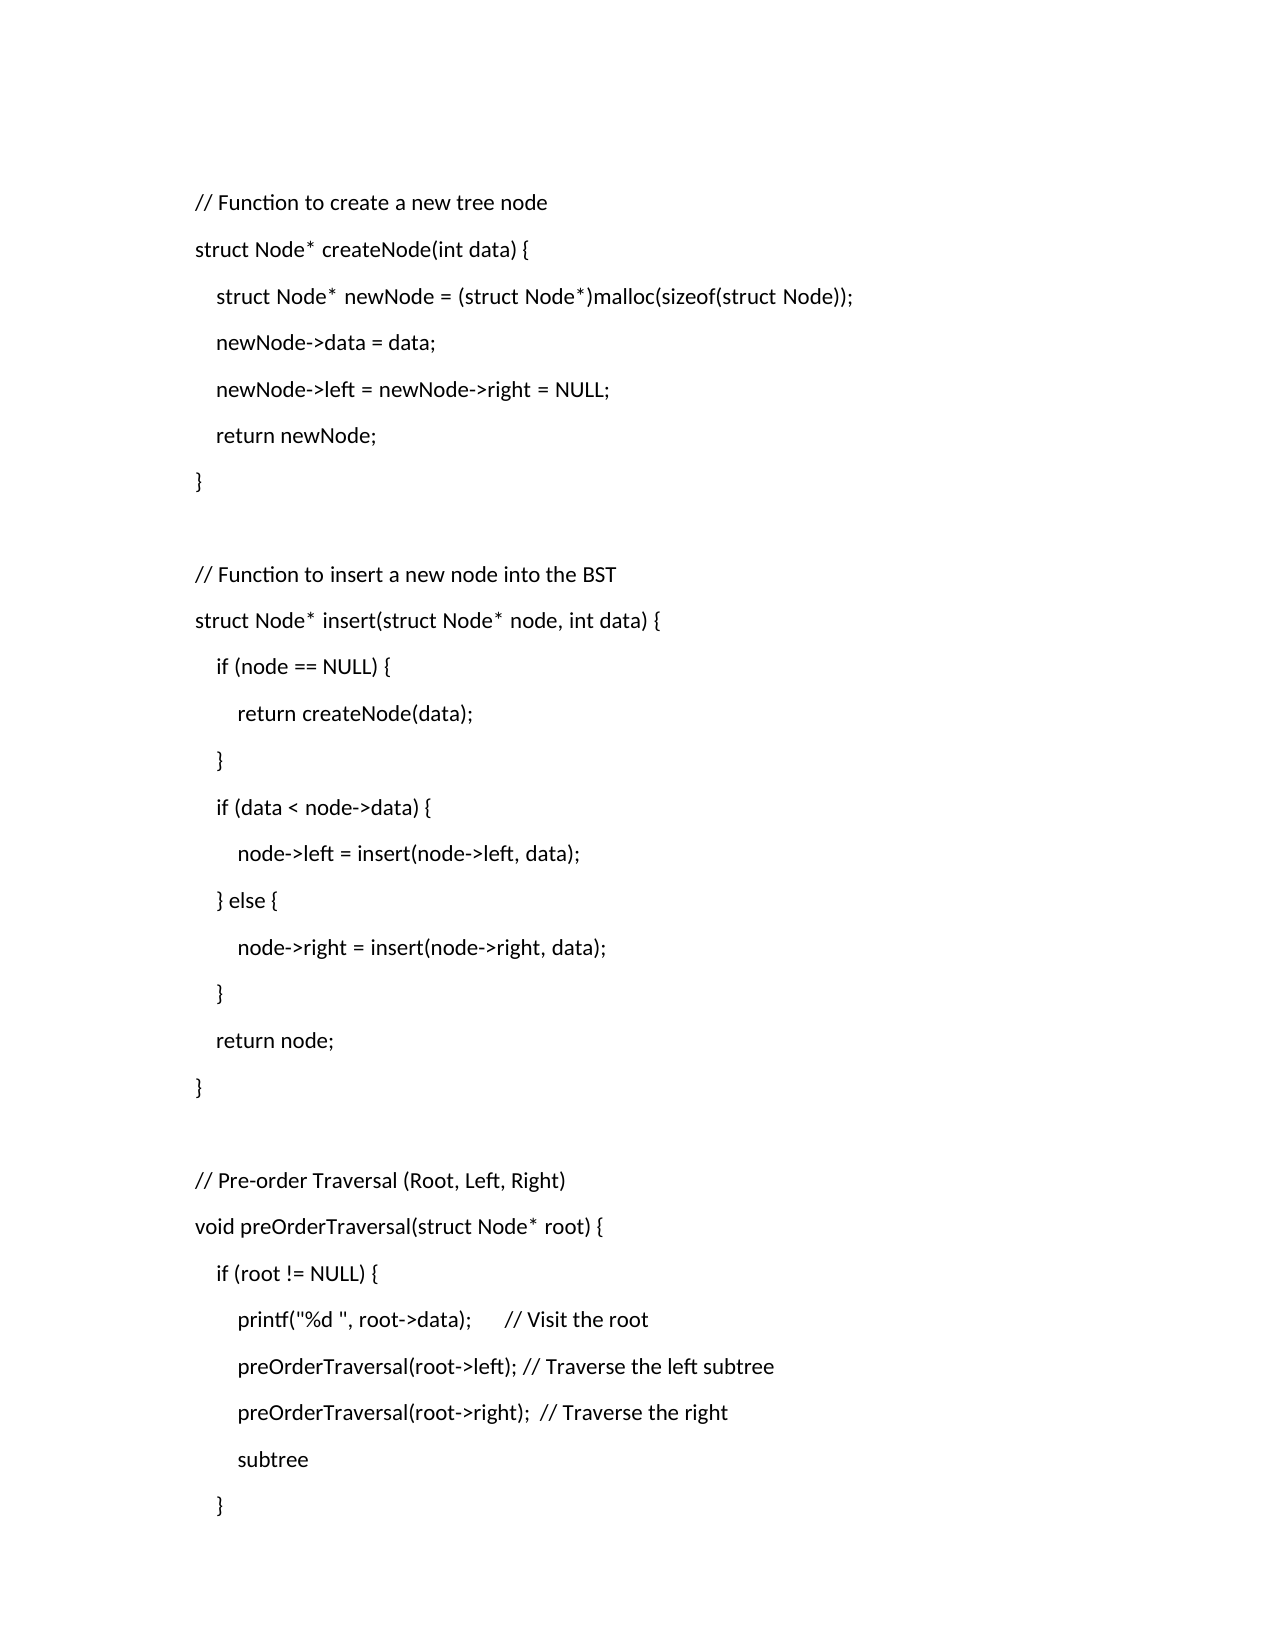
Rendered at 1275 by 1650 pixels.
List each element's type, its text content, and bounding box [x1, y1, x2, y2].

text node->left = insert(node->left, data); [237, 839, 1096, 867]
text } [195, 467, 1096, 495]
text printf("%d ", root->data); // Visit the root preOrderTraversal(root->left); // Traverse the left subtree preOrderTraversal(root->right); // Traverse the right subtree [237, 1305, 804, 1473]
text } [195, 1073, 1096, 1101]
text } [216, 1491, 1096, 1519]
text // Pre-order Traversal (Root, Left, Right) void preOrderTraversal(struct Node* root) { [195, 1166, 604, 1240]
text return createNode(data); [237, 699, 1096, 727]
text newNode->left = newNode->right = NULL; return newNode; [216, 375, 612, 449]
text node->right = insert(node->right, data); [237, 933, 1096, 961]
text if (node == NULL) { [216, 652, 1096, 681]
text } [216, 746, 1096, 774]
text return node; [216, 1026, 1096, 1054]
text } else { [216, 886, 1096, 914]
text if (root != NULL) { [216, 1259, 1096, 1287]
text // Function to insert a new node into the BST struct Node* insert(struct Node* node, int data) { [195, 560, 662, 634]
text } [216, 979, 1096, 1007]
text // Function to create a new tree node struct Node* createNode(int data) { [195, 188, 550, 263]
text struct Node* newNode = (struct Node*)malloc(sizeof(struct Node)); newNode->data = data; [216, 282, 855, 356]
text if (data < node->data) { [216, 793, 1096, 821]
